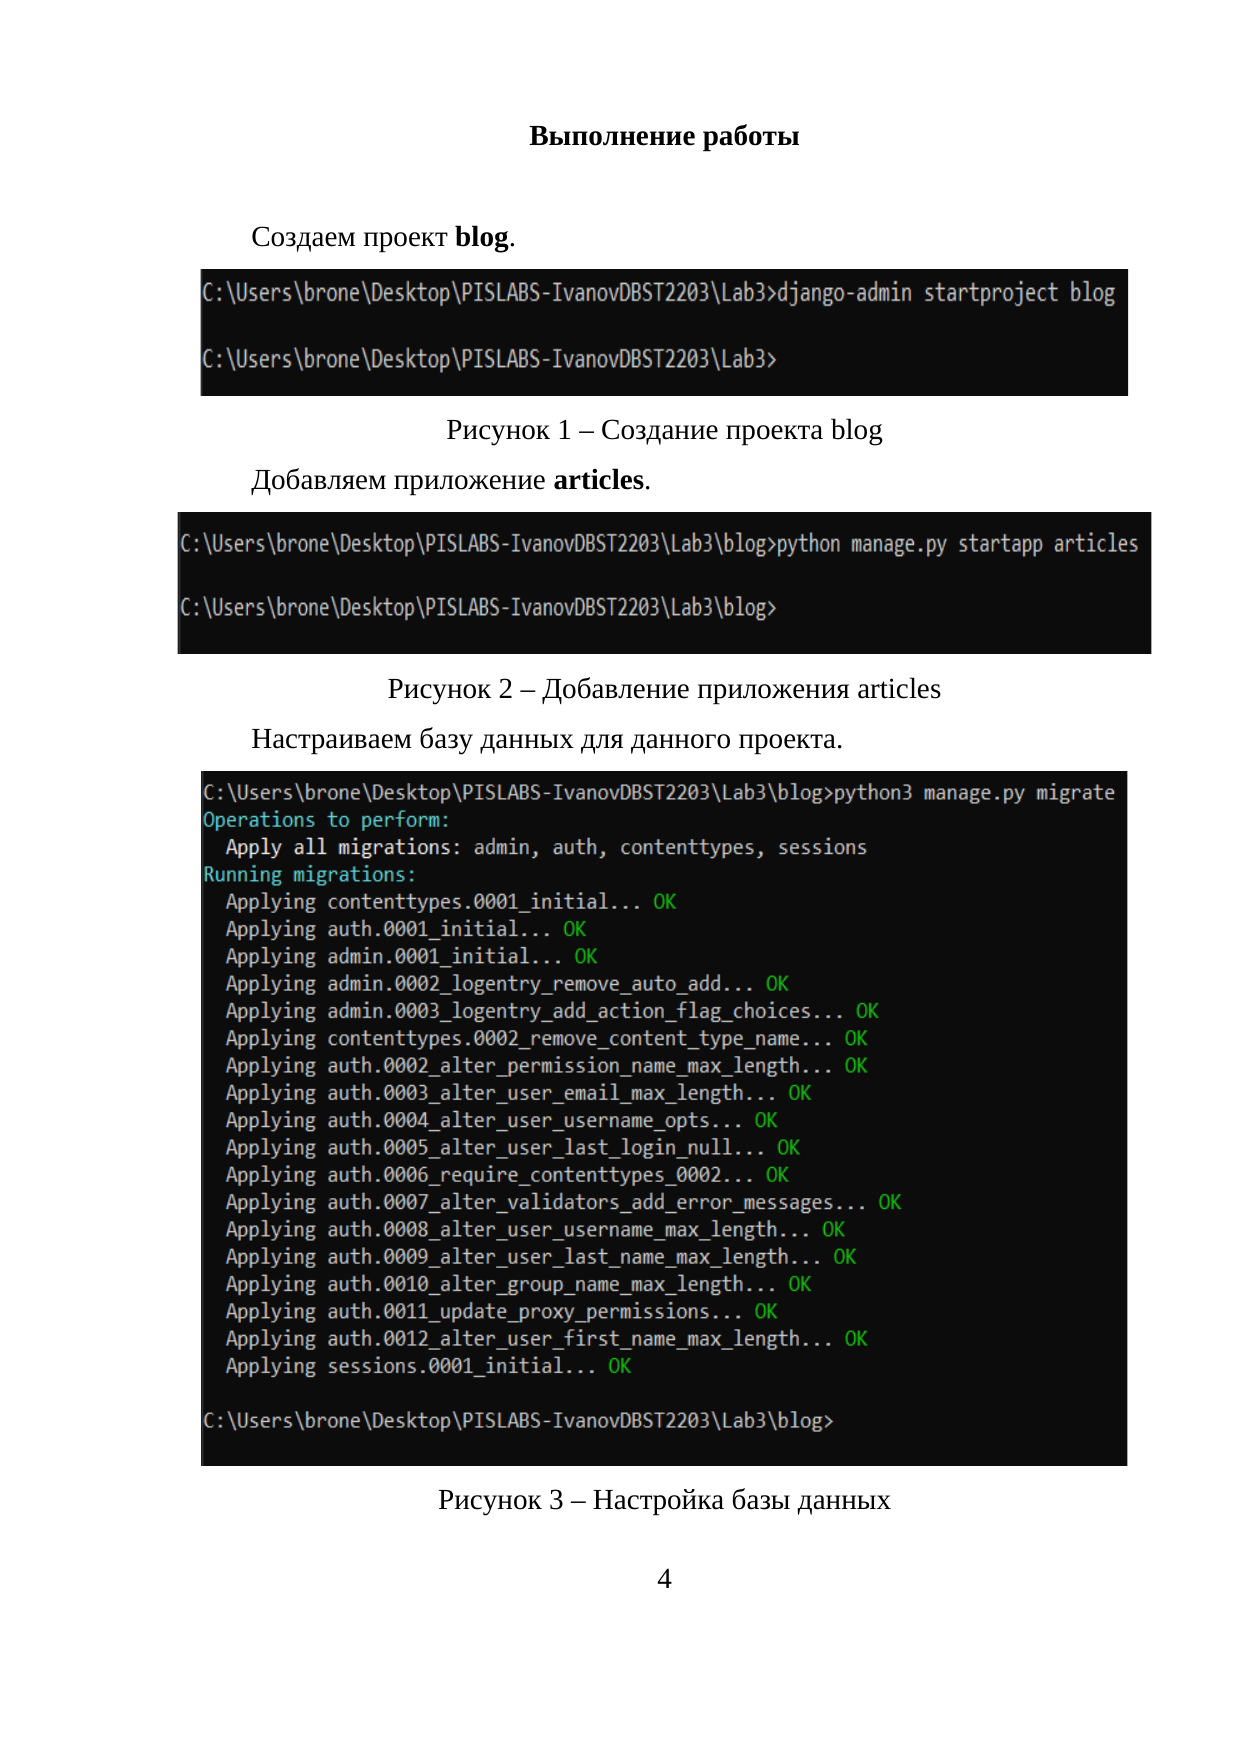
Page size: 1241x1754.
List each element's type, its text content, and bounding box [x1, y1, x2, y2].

text Добавляем приложение articles. [177, 462, 1152, 496]
text Рисунок 1 – Создание проекта blog [177, 412, 1152, 446]
text Создаем проект blog. [177, 219, 1152, 252]
picture [177, 512, 1152, 654]
picture [200, 269, 1129, 396]
text Настраиваем базу данных для данного проекта. [177, 721, 1152, 754]
text Рисунок 3 – Настройка базы данных [177, 1482, 1152, 1515]
subtitle Выполнение работы [177, 118, 1152, 152]
text Рисунок 2 – Добавление приложения articles [177, 671, 1152, 704]
picture [201, 771, 1128, 1466]
